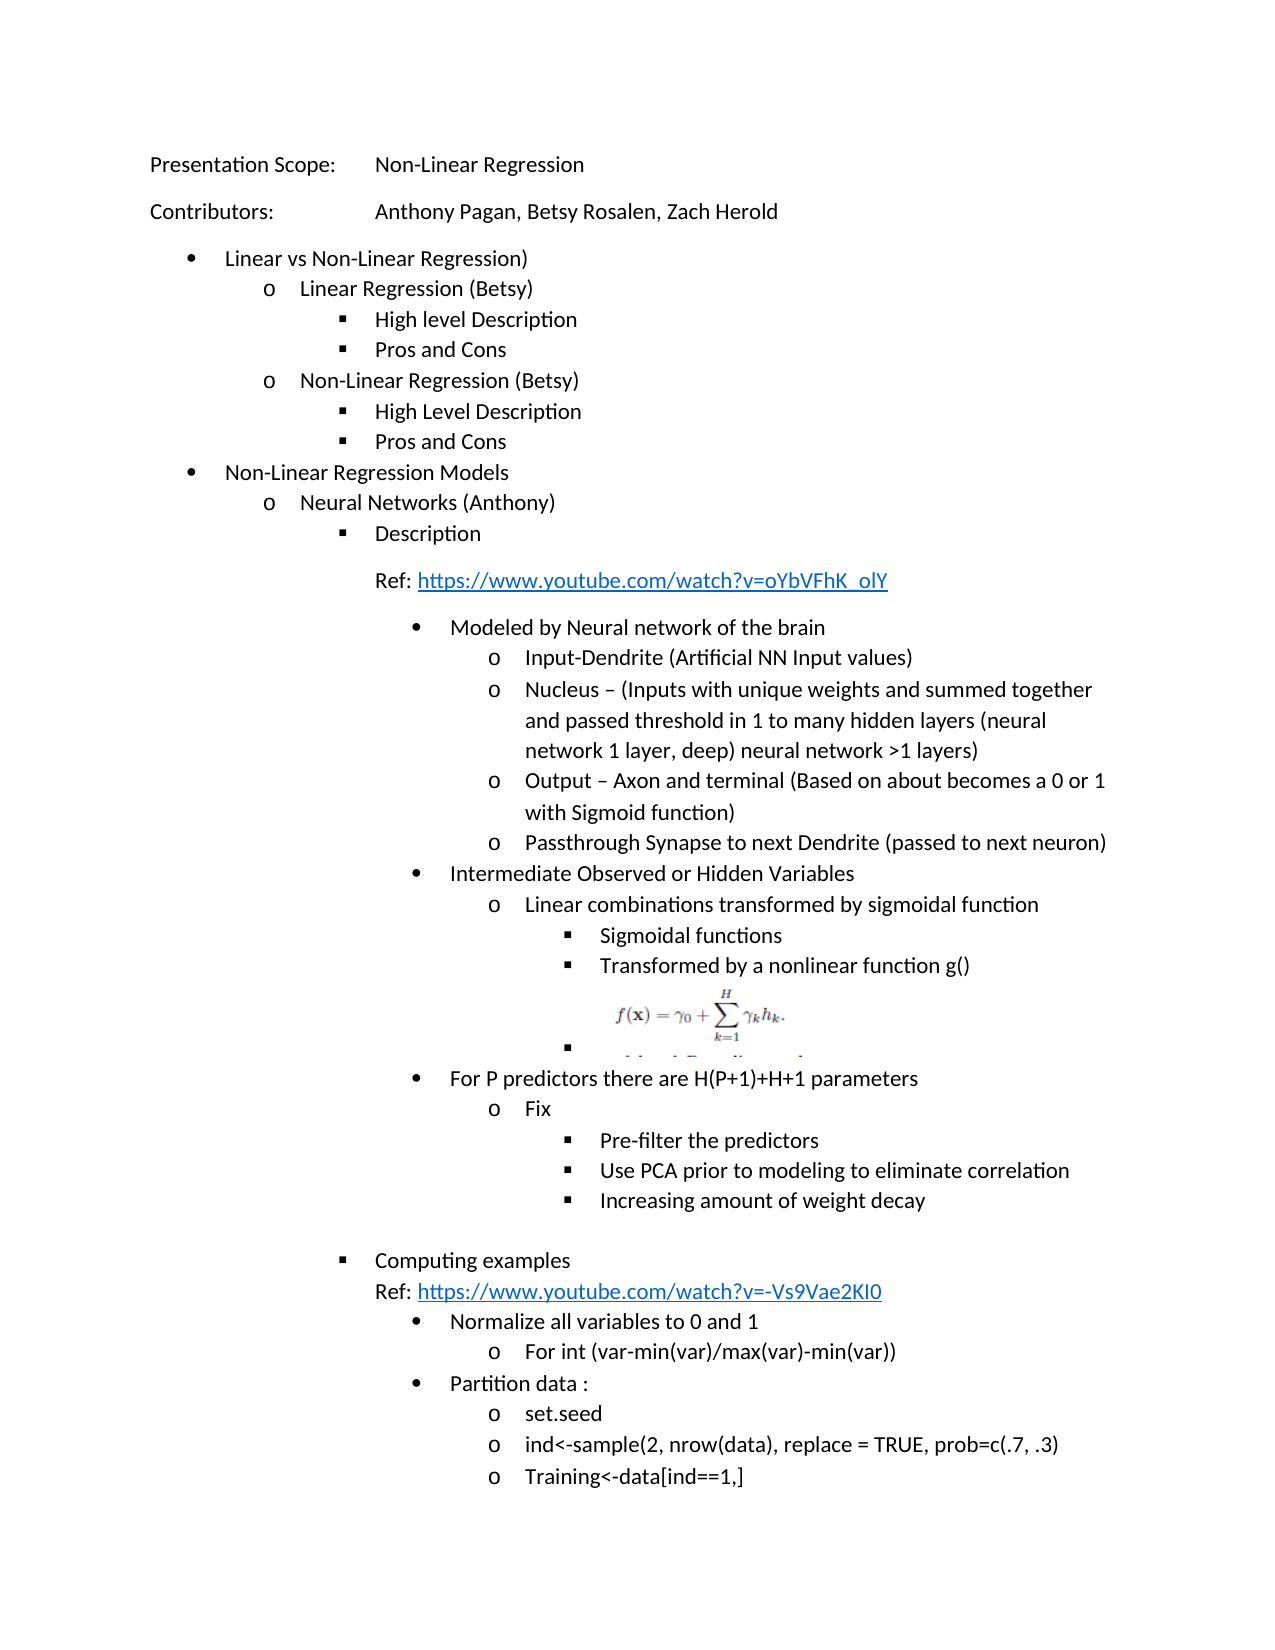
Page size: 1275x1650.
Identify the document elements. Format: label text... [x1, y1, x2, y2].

list Input-Dendrite (Artificial NN Input values) [487, 643, 1125, 672]
list Neural Networks (Anthony) [262, 488, 1125, 517]
list Non-Linear Regression (Betsy) [262, 366, 1125, 395]
list For P predictors there are H(P+1)+H+1 parameters [412, 1064, 1125, 1092]
list Sigmoidal functions [562, 921, 1125, 949]
list Ref: https://www.youtube.com/watch?v=-Vs9Vae2KI0 [300, 1277, 1125, 1305]
list Computing examples [337, 1247, 1125, 1274]
list ind<-sample(2, nrow(data), replace = TRUE, prob=c(.7, .3) [487, 1430, 1125, 1459]
list Use PCA prior to modeling to eliminate correlation [562, 1156, 1125, 1184]
list Linear vs Non-Linear Regression) [187, 244, 1125, 272]
list Increasing amount of weight decay [562, 1186, 1125, 1214]
text Contributors: Anthony Pagan, Betsy Rosalen, Zach Herold [150, 197, 1125, 225]
list Intermediate Observed or Hidden Variables [412, 859, 1125, 888]
list Output – Axon and terminal (Based on about becomes a 0 or 1 with Sigmoid function) [487, 767, 1125, 826]
list Pros and Cons [337, 336, 1125, 364]
text Ref: https://www.youtube.com/watch?v=oYbVFhK_olY [337, 566, 1125, 594]
list High Level Description [337, 397, 1125, 425]
list Pros and Cons [337, 427, 1125, 456]
text Presentation Scope: Non-Linear Regression [150, 150, 1125, 178]
list Transformed by a nonlinear function g() [562, 951, 1125, 979]
list Nucleus – (Inputs with unique weights and summed together and passed threshold in 1 to many hidden layers (neural network 1 layer, deep) neural network >1 layers) [487, 675, 1125, 764]
list Linear Regression (Betsy) [262, 274, 1125, 303]
list Partition data : [412, 1369, 1125, 1397]
list Non-Linear Regression Models [187, 458, 1125, 486]
list Modeled by Neural network of the brain [412, 613, 1125, 641]
list Training<-data[ind==1,] [487, 1462, 1125, 1491]
list Normalize all variables to 0 and 1 [412, 1307, 1125, 1335]
list set.seed [487, 1399, 1125, 1428]
list High level Description [337, 305, 1125, 333]
list For int (var-min(var)/max(var)-min(var)) [487, 1337, 1125, 1366]
list Pre-filter the predictors [562, 1126, 1125, 1154]
list Linear combinations transformed by sigmoidal function [487, 890, 1125, 919]
list Fix [487, 1094, 1125, 1123]
list Description [337, 519, 1125, 547]
list Passthrough Synapse to next Dendrite (passed to next neuron) [487, 828, 1125, 857]
picture [600, 981, 826, 1057]
